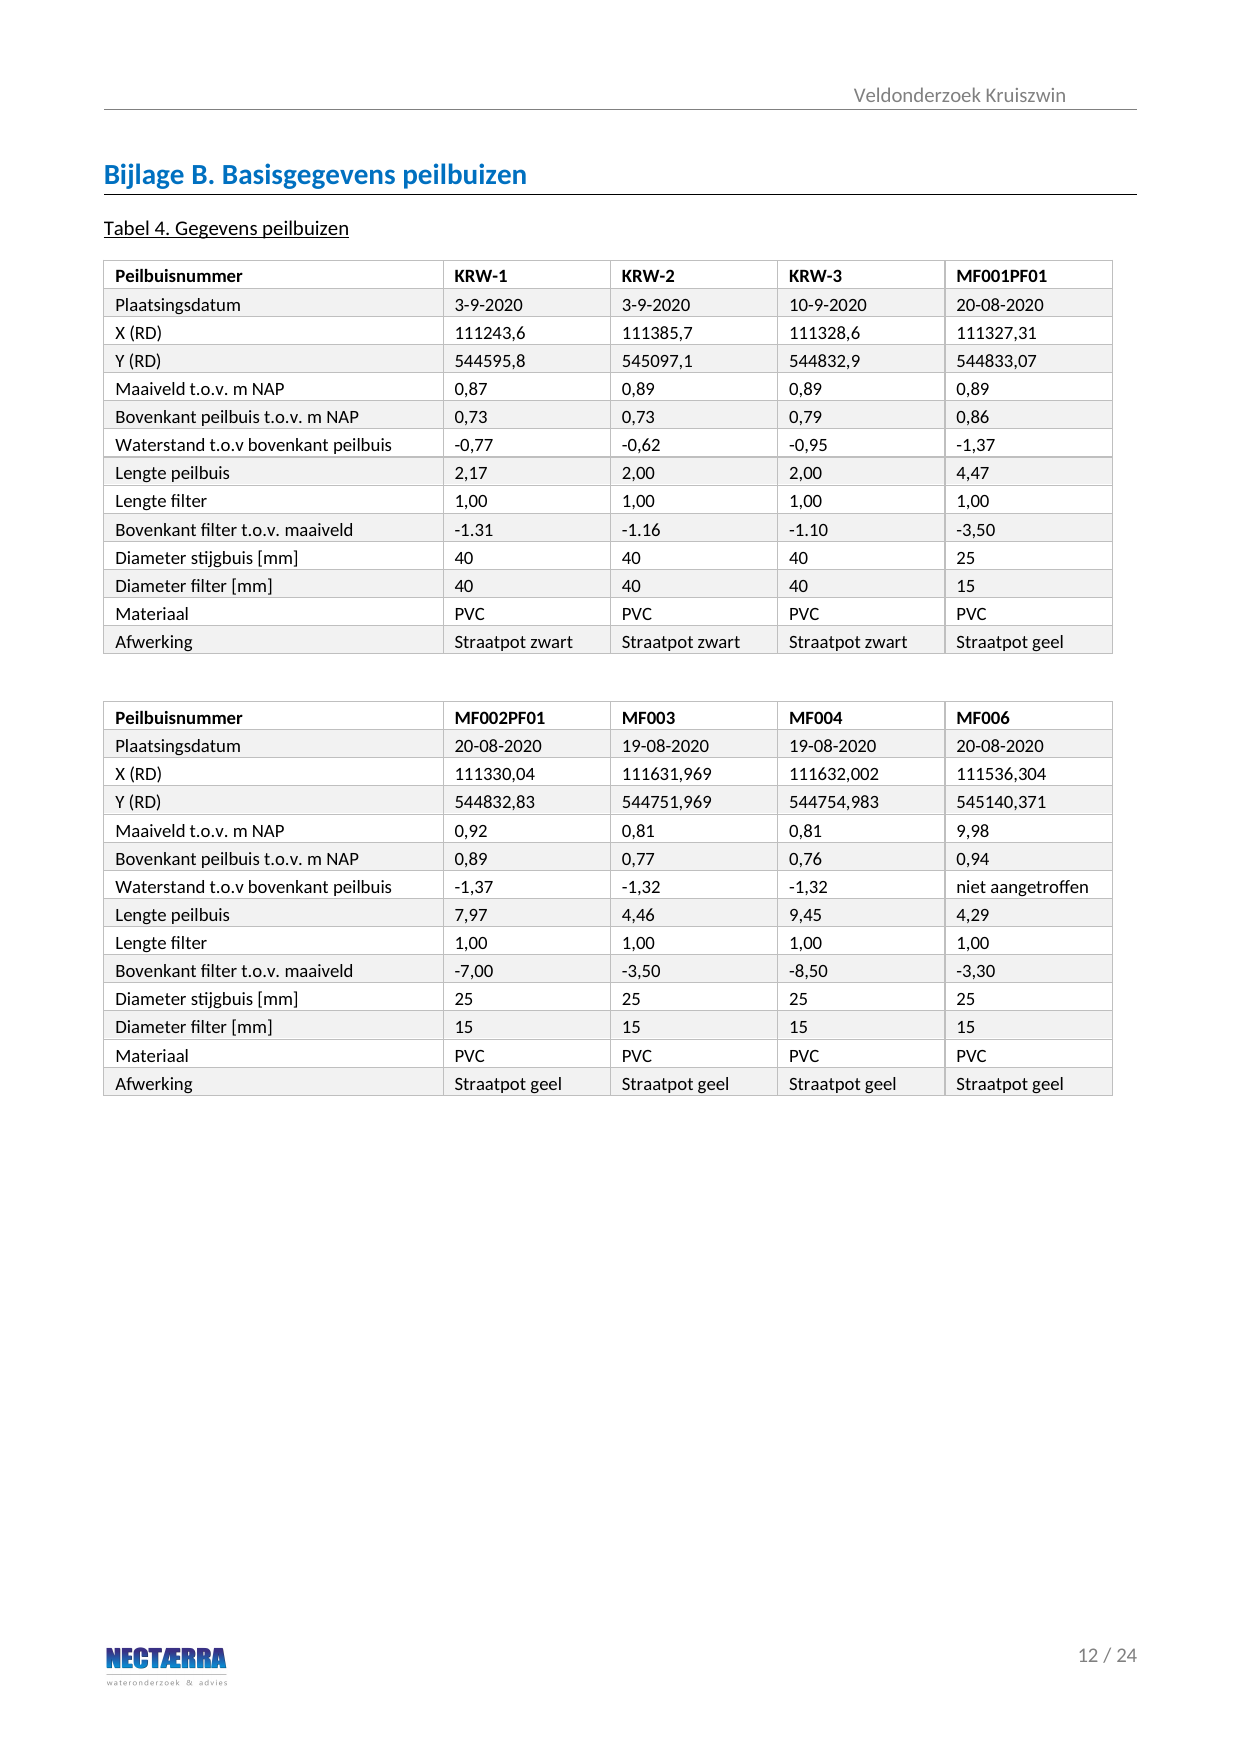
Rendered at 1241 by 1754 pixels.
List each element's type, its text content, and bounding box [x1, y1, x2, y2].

table_cell Afwerking [104, 1068, 443, 1095]
table_cell -1,32 [778, 871, 944, 898]
table_cell -7,00 [444, 955, 610, 982]
table_cell 0,81 [778, 815, 944, 842]
table_cell 0,73 [611, 401, 777, 428]
table_cell 111536,304 [946, 758, 1112, 785]
table_cell Straatpot geel [611, 1068, 777, 1095]
table_header Peilbuisnummer [104, 702, 443, 729]
table_cell 0,79 [778, 401, 944, 428]
table_cell Lengte filter [104, 486, 443, 513]
table_cell 10-9-2020 [778, 289, 944, 316]
table_cell -1.10 [778, 514, 944, 541]
table_cell PVC [611, 1040, 777, 1067]
table_cell Straatpot geel [946, 626, 1112, 653]
table_cell 15 [778, 1011, 944, 1038]
table_cell -1.31 [444, 514, 610, 541]
table_cell Bovenkant filter t.o.v. maaiveld [104, 955, 443, 982]
table_cell 1,00 [946, 486, 1112, 513]
table_cell Maaiveld t.o.v. m NAP [104, 373, 443, 400]
table_cell Diameter filter [mm] [104, 1011, 443, 1038]
table_cell Waterstand t.o.v bovenkant peilbuis [104, 871, 443, 898]
table_cell 15 [946, 570, 1112, 597]
table_cell -3,30 [946, 955, 1112, 982]
table_cell -1.16 [611, 514, 777, 541]
table_cell 0,94 [946, 843, 1112, 870]
table_cell 40 [444, 542, 610, 569]
table_cell PVC [444, 598, 610, 625]
table_cell Plaatsingsdatum [104, 289, 443, 316]
table_cell Straatpot zwart [611, 626, 777, 653]
table_cell Straatpot zwart [444, 626, 610, 653]
table_header MF006 [946, 702, 1112, 729]
table_cell Straatpot zwart [778, 626, 944, 653]
table_cell X (RD) [104, 317, 443, 344]
table_cell Plaatsingsdatum [104, 730, 443, 757]
table_cell 20-08-2020 [444, 730, 610, 757]
table_cell -0,95 [778, 429, 944, 456]
table_cell 40 [444, 570, 610, 597]
table_cell Straatpot geel [444, 1068, 610, 1095]
table_cell 1,00 [444, 927, 610, 954]
table_cell 545097,1 [611, 345, 777, 372]
table_cell 3-9-2020 [611, 289, 777, 316]
table_header Peilbuisnummer [104, 261, 443, 288]
table_header MF004 [778, 702, 944, 729]
table_cell 9,45 [778, 899, 944, 926]
subtitle Bijlage B. Basisgegevens peilbuizen [103, 156, 1137, 195]
table_cell PVC [778, 598, 944, 625]
table_cell Bovenkant filter t.o.v. maaiveld [104, 514, 443, 541]
table_cell -1,32 [611, 871, 777, 898]
picture [104, 1645, 229, 1687]
table_cell Lengte peilbuis [104, 899, 443, 926]
table_cell 0,87 [444, 373, 610, 400]
table_cell Bovenkant peilbuis t.o.v. m NAP [104, 843, 443, 870]
table_cell 40 [611, 542, 777, 569]
table_cell Waterstand t.o.v bovenkant peilbuis [104, 429, 443, 456]
table_cell 0,76 [778, 843, 944, 870]
table_cell 544832,83 [444, 786, 610, 813]
table_cell 0,89 [778, 373, 944, 400]
table_cell 20-08-2020 [946, 730, 1112, 757]
table_cell 19-08-2020 [611, 730, 777, 757]
table_cell 544754,983 [778, 786, 944, 813]
table_cell 111632,002 [778, 758, 944, 785]
table_cell -0,77 [444, 429, 610, 456]
table_cell 544832,9 [778, 345, 944, 372]
table_cell Straatpot geel [946, 1068, 1112, 1095]
table_cell 15 [946, 1011, 1112, 1038]
table_cell 0,77 [611, 843, 777, 870]
table_cell -3,50 [946, 514, 1112, 541]
table_cell Lengte peilbuis [104, 458, 443, 484]
table_cell PVC [778, 1040, 944, 1067]
table_cell PVC [444, 1040, 610, 1067]
table_cell niet aangetroffen [946, 871, 1112, 898]
table_cell 2,17 [444, 458, 610, 484]
table_cell 25 [778, 983, 944, 1010]
table_cell 0,89 [444, 843, 610, 870]
table_cell Materiaal [104, 1040, 443, 1067]
table_cell Diameter filter [mm] [104, 570, 443, 597]
table_cell 15 [611, 1011, 777, 1038]
table_cell 19-08-2020 [778, 730, 944, 757]
table_cell PVC [611, 598, 777, 625]
text Tabel 4. Gegevens peilbuizen [103, 214, 1137, 241]
table_cell 0,89 [946, 373, 1112, 400]
table_cell 1,00 [611, 486, 777, 513]
table_cell 111631,969 [611, 758, 777, 785]
table_cell 111330,04 [444, 758, 610, 785]
table_cell 111243,6 [444, 317, 610, 344]
table_cell -1,37 [444, 871, 610, 898]
table_cell 111328,6 [778, 317, 944, 344]
table_cell 0,89 [611, 373, 777, 400]
table_cell 7,97 [444, 899, 610, 926]
table_header MF002PF01 [444, 702, 610, 729]
table_header KRW-1 [444, 261, 610, 288]
table_cell 40 [778, 570, 944, 597]
table_cell -3,50 [611, 955, 777, 982]
table_header MF003 [611, 702, 777, 729]
table_header MF001PF01 [946, 261, 1112, 288]
table_cell Straatpot geel [778, 1068, 944, 1095]
table_cell 40 [778, 542, 944, 569]
table_cell 25 [444, 983, 610, 1010]
table_cell 2,00 [611, 458, 777, 484]
table_cell Bovenkant peilbuis t.o.v. m NAP [104, 401, 443, 428]
table_cell Maaiveld t.o.v. m NAP [104, 815, 443, 842]
table_cell X (RD) [104, 758, 443, 785]
table_cell 1,00 [946, 927, 1112, 954]
table_cell 0,73 [444, 401, 610, 428]
table_cell 545140,371 [946, 786, 1112, 813]
table_cell -8,50 [778, 955, 944, 982]
table_cell Y (RD) [104, 786, 443, 813]
table_cell 111385,7 [611, 317, 777, 344]
table_cell 4,47 [946, 458, 1112, 484]
table_cell -0,62 [611, 429, 777, 456]
table_cell Afwerking [104, 626, 443, 653]
table_cell 0,86 [946, 401, 1112, 428]
table_cell 2,00 [778, 458, 944, 484]
table_cell 1,00 [444, 486, 610, 513]
table_cell 25 [946, 983, 1112, 1010]
table_cell 544595,8 [444, 345, 610, 372]
table_cell 4,46 [611, 899, 777, 926]
table_cell Y (RD) [104, 345, 443, 372]
table_cell 25 [611, 983, 777, 1010]
table_cell Lengte filter [104, 927, 443, 954]
table_cell 111327,31 [946, 317, 1112, 344]
table_cell 1,00 [611, 927, 777, 954]
table_cell 0,81 [611, 815, 777, 842]
table_cell 1,00 [778, 486, 944, 513]
table_cell PVC [946, 598, 1112, 625]
table_cell 25 [946, 542, 1112, 569]
table_cell Materiaal [104, 598, 443, 625]
table_cell 1,00 [778, 927, 944, 954]
table_cell 0,92 [444, 815, 610, 842]
table_cell Diameter stijgbuis [mm] [104, 542, 443, 569]
table_cell 4,29 [946, 899, 1112, 926]
table_cell Diameter stijgbuis [mm] [104, 983, 443, 1010]
table_header KRW-2 [611, 261, 777, 288]
table_cell 9,98 [946, 815, 1112, 842]
table_cell -1,37 [946, 429, 1112, 456]
table_cell 544833,07 [946, 345, 1112, 372]
table_cell 40 [611, 570, 777, 597]
table_cell 3-9-2020 [444, 289, 610, 316]
table_cell PVC [946, 1040, 1112, 1067]
table_cell 544751,969 [611, 786, 777, 813]
table_cell 15 [444, 1011, 610, 1038]
table_cell 20-08-2020 [946, 289, 1112, 316]
table_header KRW-3 [778, 261, 944, 288]
